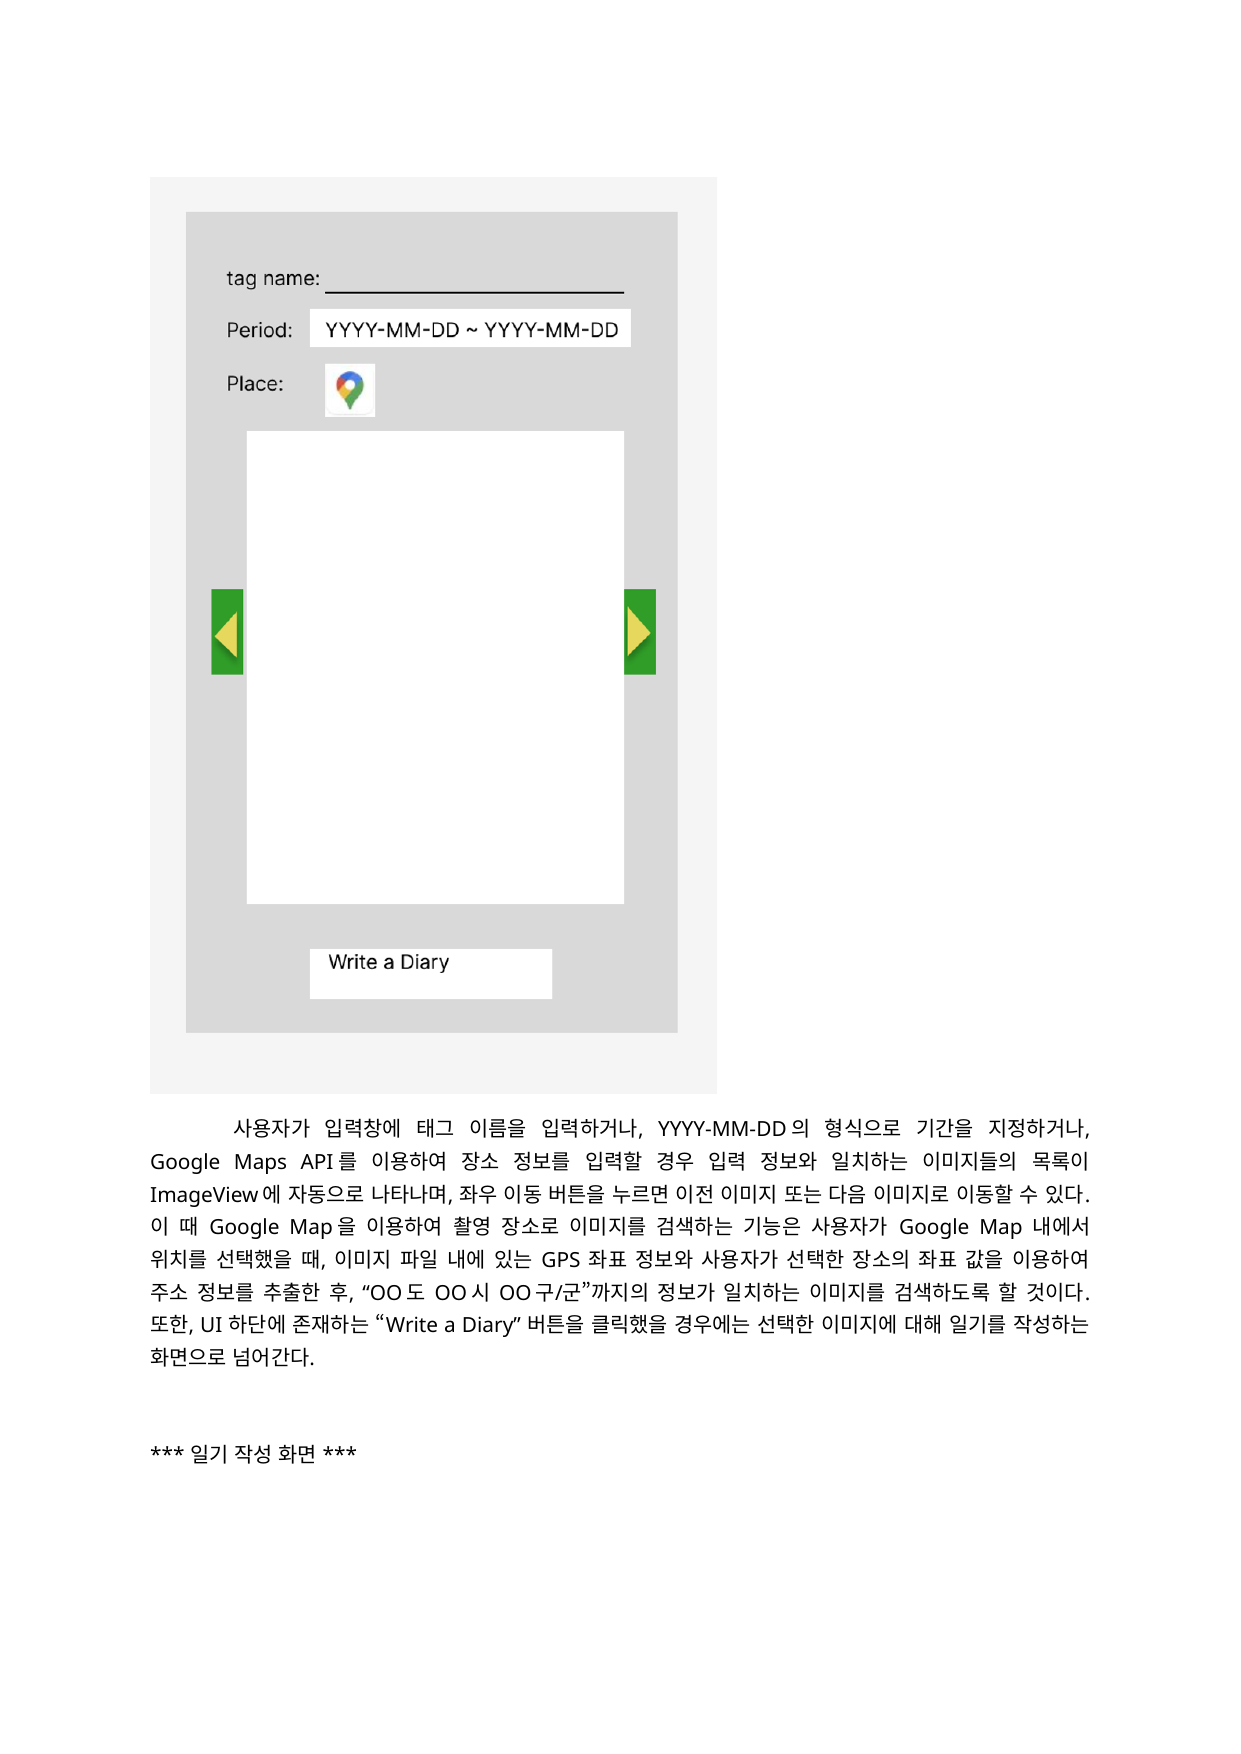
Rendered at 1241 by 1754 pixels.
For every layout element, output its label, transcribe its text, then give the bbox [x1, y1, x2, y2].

text *** 일기 작성 화면 *** [150, 1438, 1090, 1468]
picture [150, 177, 718, 1094]
text 사용자가 입력창에 태그 이름을 입력하거나, YYYY-MM-DD의 형식으로 기간을 지정하거나, Google Maps API를 이용하여 장소 정보를 입력할 경우 입력 정보와 일치하는 이미지들의 목록이 ImageView에 자동으로 나타나며, 좌우 이동 버튼을 누르면 이전 이미지 또는 다음 이미지로 이동할 수 있다. 이 때 Google Map을 이용하여 촬영 장소로 이미지를 검색하는 기능은 사용자가 Google Map 내에서 위치를 선택했을 때, 이미지 파일 내에 있는 GPS 좌표 정보와 사용자가 선택한 장소의 좌표 값을 이용하여 주소 정보를 추출한 후, “OO도 OO시 OO구/군”까지의 정보가 일치하는 이미지를 검색하도록 할 것이다. 또한, UI 하단에 존재하는 “Write a Diary” 버튼을 클릭했을 경우에는 선택한 이미지에 대해 일기를 작성하는 화면으로 넘어간다. [150, 1112, 1090, 1372]
